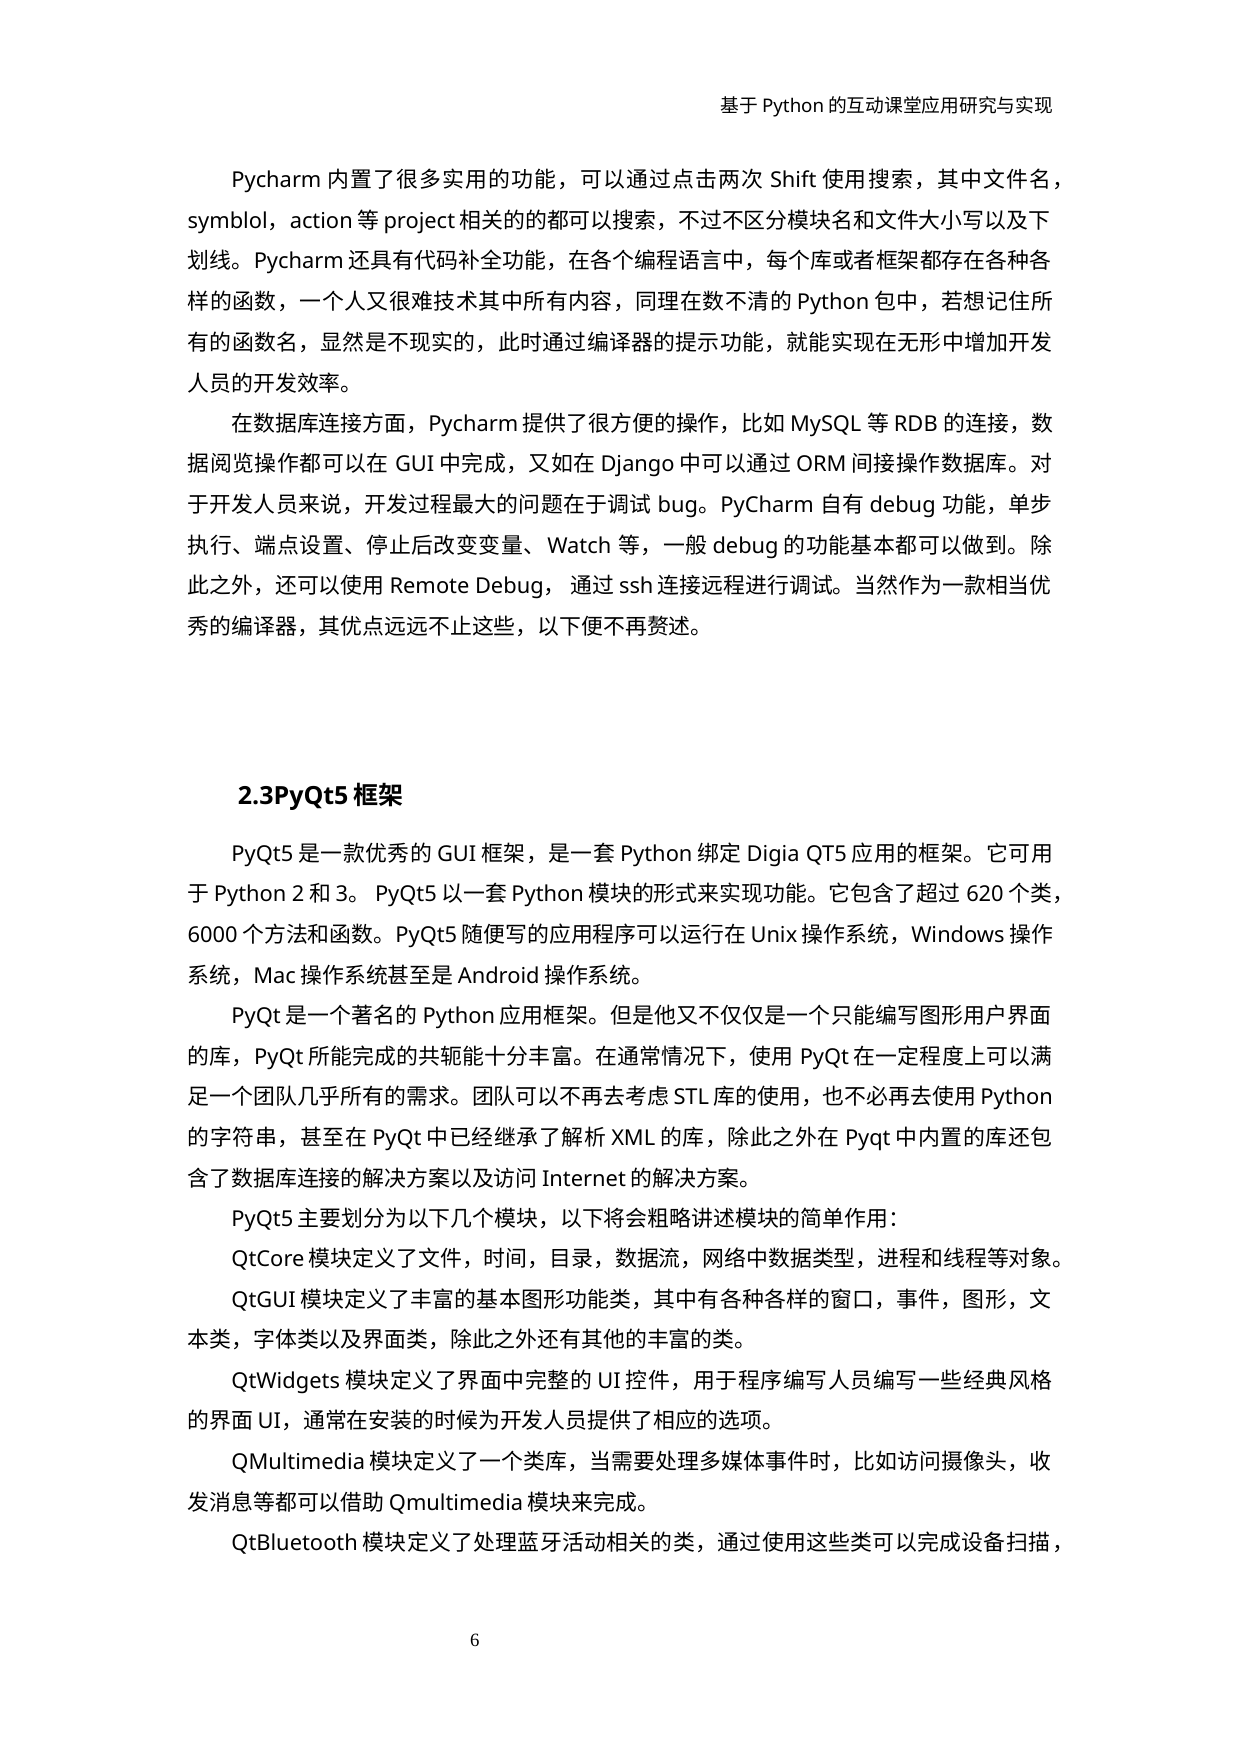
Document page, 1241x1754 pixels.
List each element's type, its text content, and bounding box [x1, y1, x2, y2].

text QtBluetooth模块定义了处理蓝牙活动相关的类，通过使用这些类可以完成设备扫描，连接，交互等行为。 [187, 1524, 1053, 1557]
text QMultimedia模块定义了一个类库，当需要处理多媒体事件时，比如访问摄像头，收发消息等都可以借助Qmultimedia模块来完成。 [187, 1443, 1053, 1517]
text QtCore模块定义了文件，时间，目录，数据流，网络中数据类型，进程和线程等对象。 [187, 1241, 1053, 1273]
text Pycharm内置了很多实用的功能，可以通过点击两次Shift使用搜索，其中文件名，symblol，action等project相关的的都可以搜索，不过不区分模块名和文件大小写以及下划线。Pycharm还具有代码补全功能，在各个编程语言中，每个库或者框架都存在各种各样的函数，一个人又很难技术其中所有内容，同理在数不清的Python包中，若想记住所有的函数名，显然是不现实的，此时通过编译器的提示功能，就能实现在无形中增加开发人员的开发效率。 [187, 162, 1053, 398]
text QtWidgets模块定义了界面中完整的UI控件，用于程序编写人员编写一些经典风格的界面UI，通常在安装的时候为开发人员提供了相应的选项。 [187, 1362, 1053, 1436]
text PyQt5是一款优秀的GUI框架，是一套Python绑定Digia QT5应用的框架。它可用于Python 2和3。 PyQt5以一套Python模块的形式来实现功能。它包含了超过620个类，6000个方法和函数。PyQt5随便写的应用程序可以运行在Unix操作系统，Windows操作系统，Mac操作系统甚至是Android操作系统。 [187, 835, 1053, 990]
subtitle 2.3PyQt5框架 [187, 761, 1053, 826]
text PyQt是一个著名的Python应用框架。但是他又不仅仅是一个只能编写图形用户界面的库，PyQt所能完成的共轭能十分丰富。在通常情况下，使用PyQt在一定程度上可以满足一个团队几乎所有的需求。团队可以不再去考虑STL库的使用，也不必再去使用Python的字符串，甚至在PyQt中已经继承了解析XML的库，除此之外在Pyqt中内置的库还包含了数据库连接的解决方案以及访问Internet的解决方案。 [187, 998, 1053, 1193]
text 在数据库连接方面，Pycharm提供了很方便的操作，比如MySQL 等 RDB 的连接，数据阅览操作都可以在 GUI中完成，又如在Django中可以通过ORM间接操作数据库。对于开发人员来说，开发过程最大的问题在于调试bug。PyCharm 自有 debug 功能，单步执行、端点设置、停止后改变变量、Watch 等，一般debug的功能基本都可以做到。除此之外，还可以使用Remote Debug， 通过ssh连接远程进行调试。当然作为一款相当优秀的编译器，其优点远远不止这些，以下便不再赘述。 [187, 406, 1053, 641]
text PyQt5主要划分为以下几个模块，以下将会粗略讲述模块的简单作用： [187, 1201, 1053, 1233]
text QtGUI模块定义了丰富的基本图形功能类，其中有各种各样的窗口，事件，图形，文本类，字体类以及界面类，除此之外还有其他的丰富的类。 [187, 1281, 1053, 1354]
